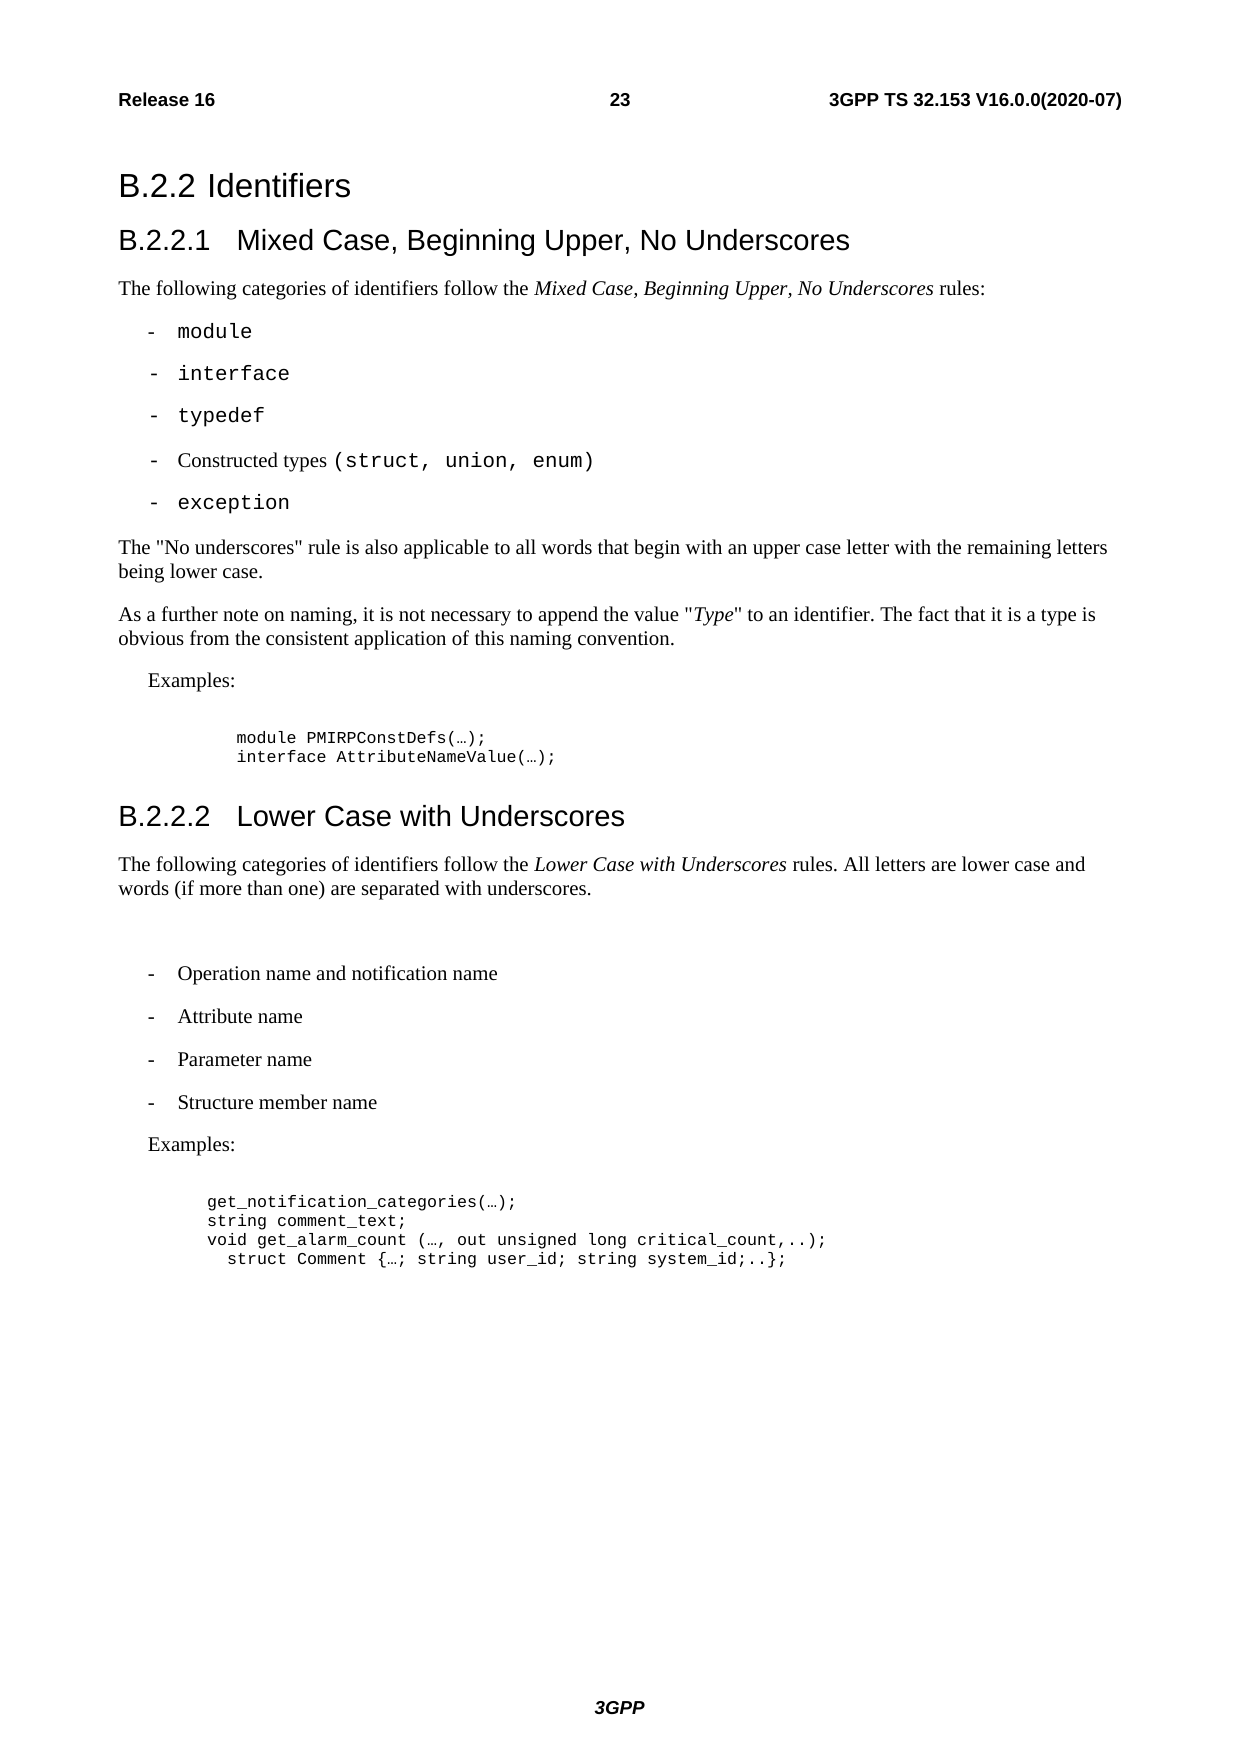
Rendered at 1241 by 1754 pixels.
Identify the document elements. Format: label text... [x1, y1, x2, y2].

text Examples: [148, 668, 1122, 692]
text void get_alarm_count (…, out unsigned long critical_count,..); [207, 1232, 1122, 1251]
text - Structure member name [148, 1089, 1122, 1114]
text string comment_text; [207, 1213, 1122, 1232]
text - Constructed types (struct, union, enum) [148, 448, 1122, 473]
text module PMIRPConstDefs(…); [236, 730, 1122, 749]
text - interface [148, 363, 1122, 387]
text The following categories of identifiers follow the Lower Case with Underscores rules. All letters are lower case and words (if more than one) are separated with underscores. [118, 851, 1122, 899]
text As a further note on naming, it is not necessary to append the value "Type" to an identifier. The fact that it is a type is obvious from the consistent application of this naming convention. [118, 602, 1122, 650]
text get_notification_categories(…); [207, 1194, 1122, 1213]
text The following categories of identifiers follow the Mixed Case, Beginning Upper, No Underscores rules: [118, 276, 1122, 300]
text struct Comment {…; string user_id; string system_id;..}; [207, 1251, 1122, 1269]
subtitle B.2.2 Identifiers [118, 166, 1122, 205]
text - Parameter name [148, 1047, 1122, 1071]
subtitle B.2.2.2 Lower Case with Underscores [118, 799, 1122, 833]
text - Operation name and notification name [148, 961, 1122, 985]
text - typedef [148, 405, 1122, 429]
text - module [148, 318, 1122, 344]
text Examples: [148, 1132, 1122, 1156]
subtitle B.2.2.1 Mixed Case, Beginning Upper, No Underscores [118, 223, 1122, 257]
text interface AttributeNameValue(…); [236, 749, 1122, 768]
text - Attribute name [148, 1004, 1122, 1028]
text The "No underscores" rule is also applicable to all words that begin with an upper case letter with the remaining letters being lower case. [118, 535, 1122, 583]
text - exception [148, 492, 1122, 516]
